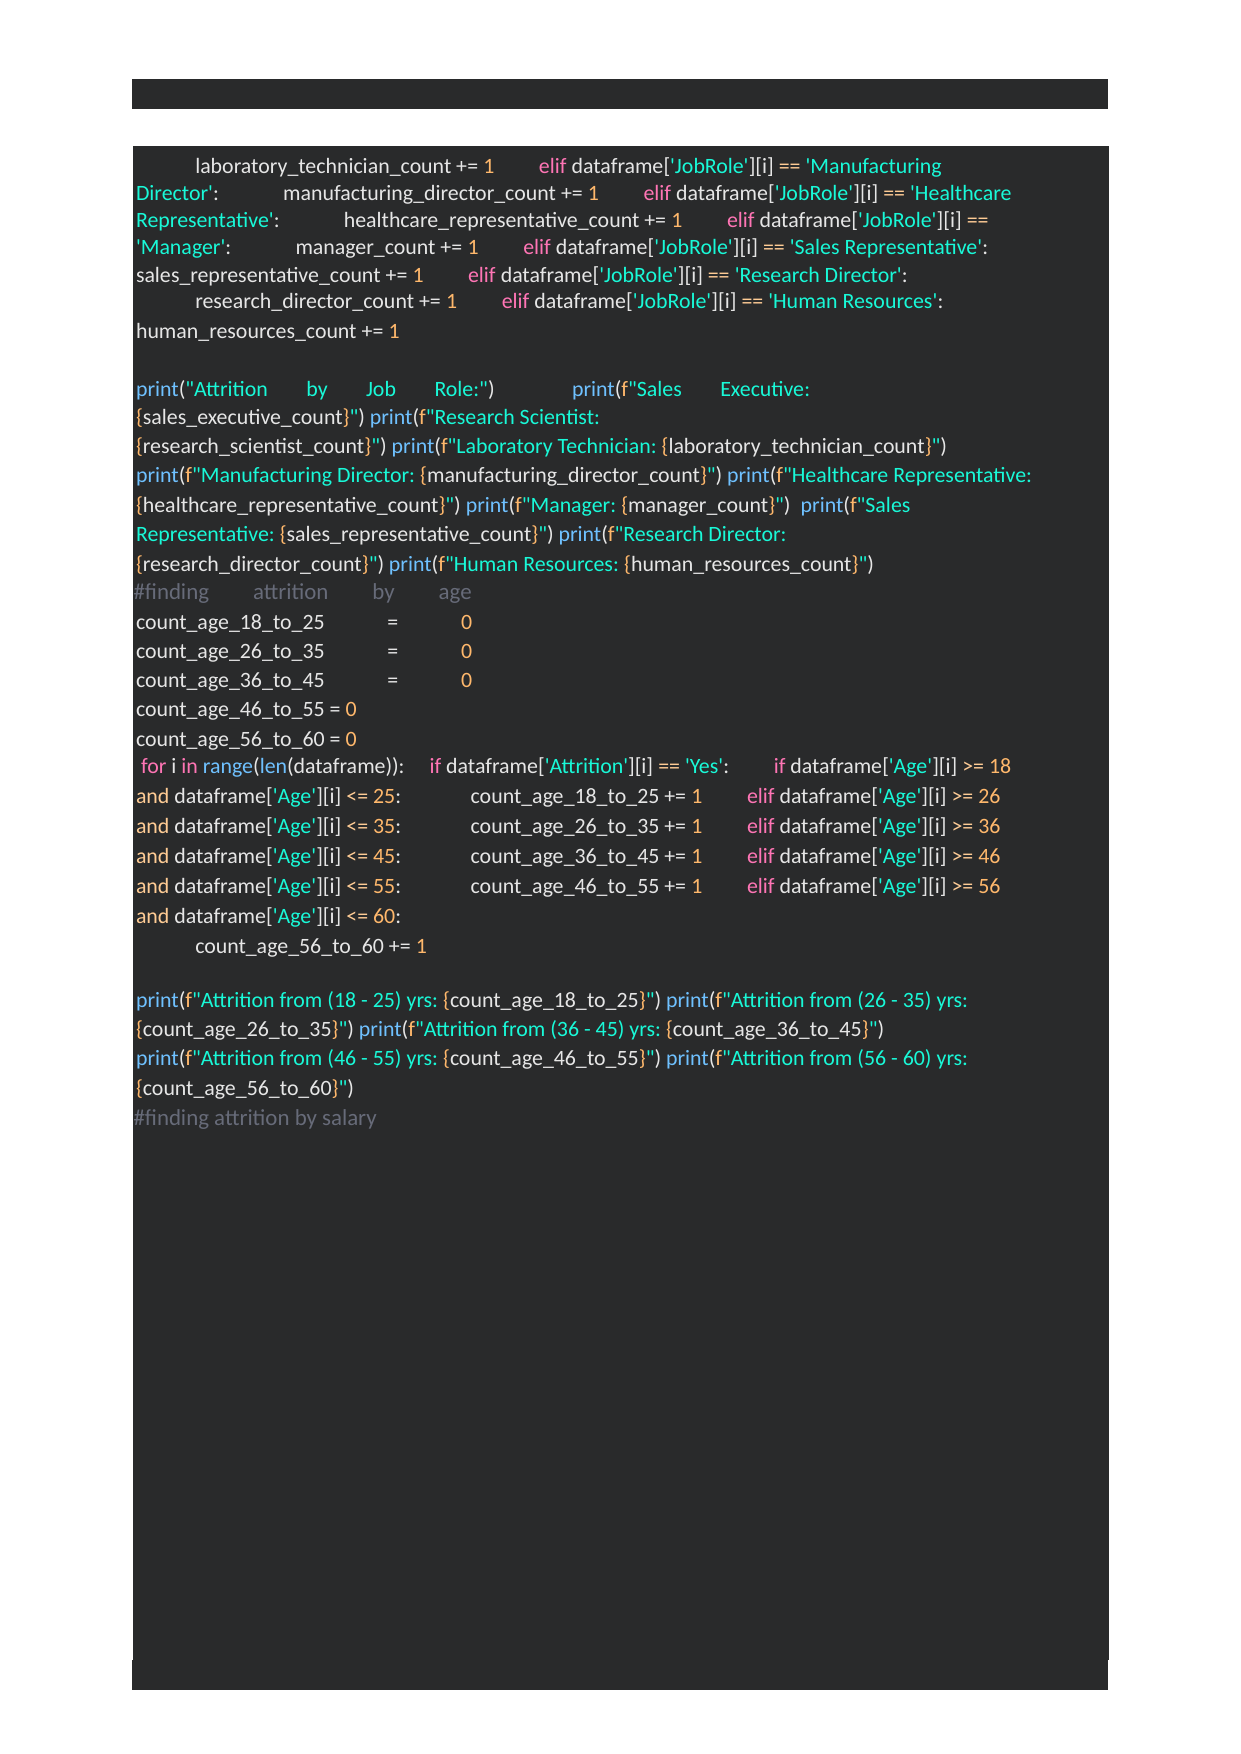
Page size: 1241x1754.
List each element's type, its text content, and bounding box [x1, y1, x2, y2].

table_header laboratory_technician_count += 1 elif dataframe['JobRole'][i] == 'Manufacturing Director': manufacturing_director_count += 1 elif dataframe['JobRole'][i] == 'Healthcare Representative': healthcare_representative_count += 1 elif dataframe['JobRole'][i] == 'Manager': manager_count += 1 elif dataframe['JobRole'][i] == 'Sales Representative': sales_representative_count += 1 elif dataframe['JobRole'][i] == 'Research Director': research_director_count += 1 elif dataframe['JobRole'][i] == 'Human Resources': human_resources_count += 1 print("Attrition by Job Role:") print(f"Sales Executive: {sales_executive_count}") print(f"Research Scientist: {research_scientist_count}") print(f"Laboratory Technician: {laboratory_technician_count}") print(f"Manufacturing Director: {manufacturing_director_count}") print(f"Healthcare Representative: {healthcare_representative_count}") print(f"Manager: {manager_count}") print(f"Sales Representative: {sales_representative_count}") print(f"Research Director: {research_director_count}") print(f"Human Resources: {human_resources_count}") #finding attrition by age count_age_18_to_25 = 0 count_age_26_to_35 = 0 count_age_36_to_45 = 0 count_age_46_to_55 = 0 count_age_56_to_60 = 0 for i in range(len(dataframe)): if dataframe['Attrition'][i] == 'Yes': if dataframe['Age'][i] >= 18 and dataframe['Age'][i] <= 25: count_age_18_to_25 += 1 elif dataframe['Age'][i] >= 26 and dataframe['Age'][i] <= 35: count_age_26_to_35 += 1 elif dataframe['Age'][i] >= 36 and dataframe['Age'][i] <= 45: count_age_36_to_45 += 1 elif dataframe['Age'][i] >= 46 and dataframe['Age'][i] <= 55: count_age_46_to_55 += 1 elif dataframe['Age'][i] >= 56 and dataframe['Age'][i] <= 60: count_age_56_to_60 += 1 print(f"Attrition from (18 - 25) yrs: {count_age_18_to_25}") print(f"Attrition from (26 - 35) yrs: {count_age_26_to_35}") print(f"Attrition from (36 - 45) yrs: {count_age_36_to_45}") print(f"Attrition from (46 - 55) yrs: {count_age_46_to_55}") print(f"Attrition from (56 - 60) yrs: {count_age_56_to_60}") #finding attrition by salary [133, 146, 1109, 1660]
